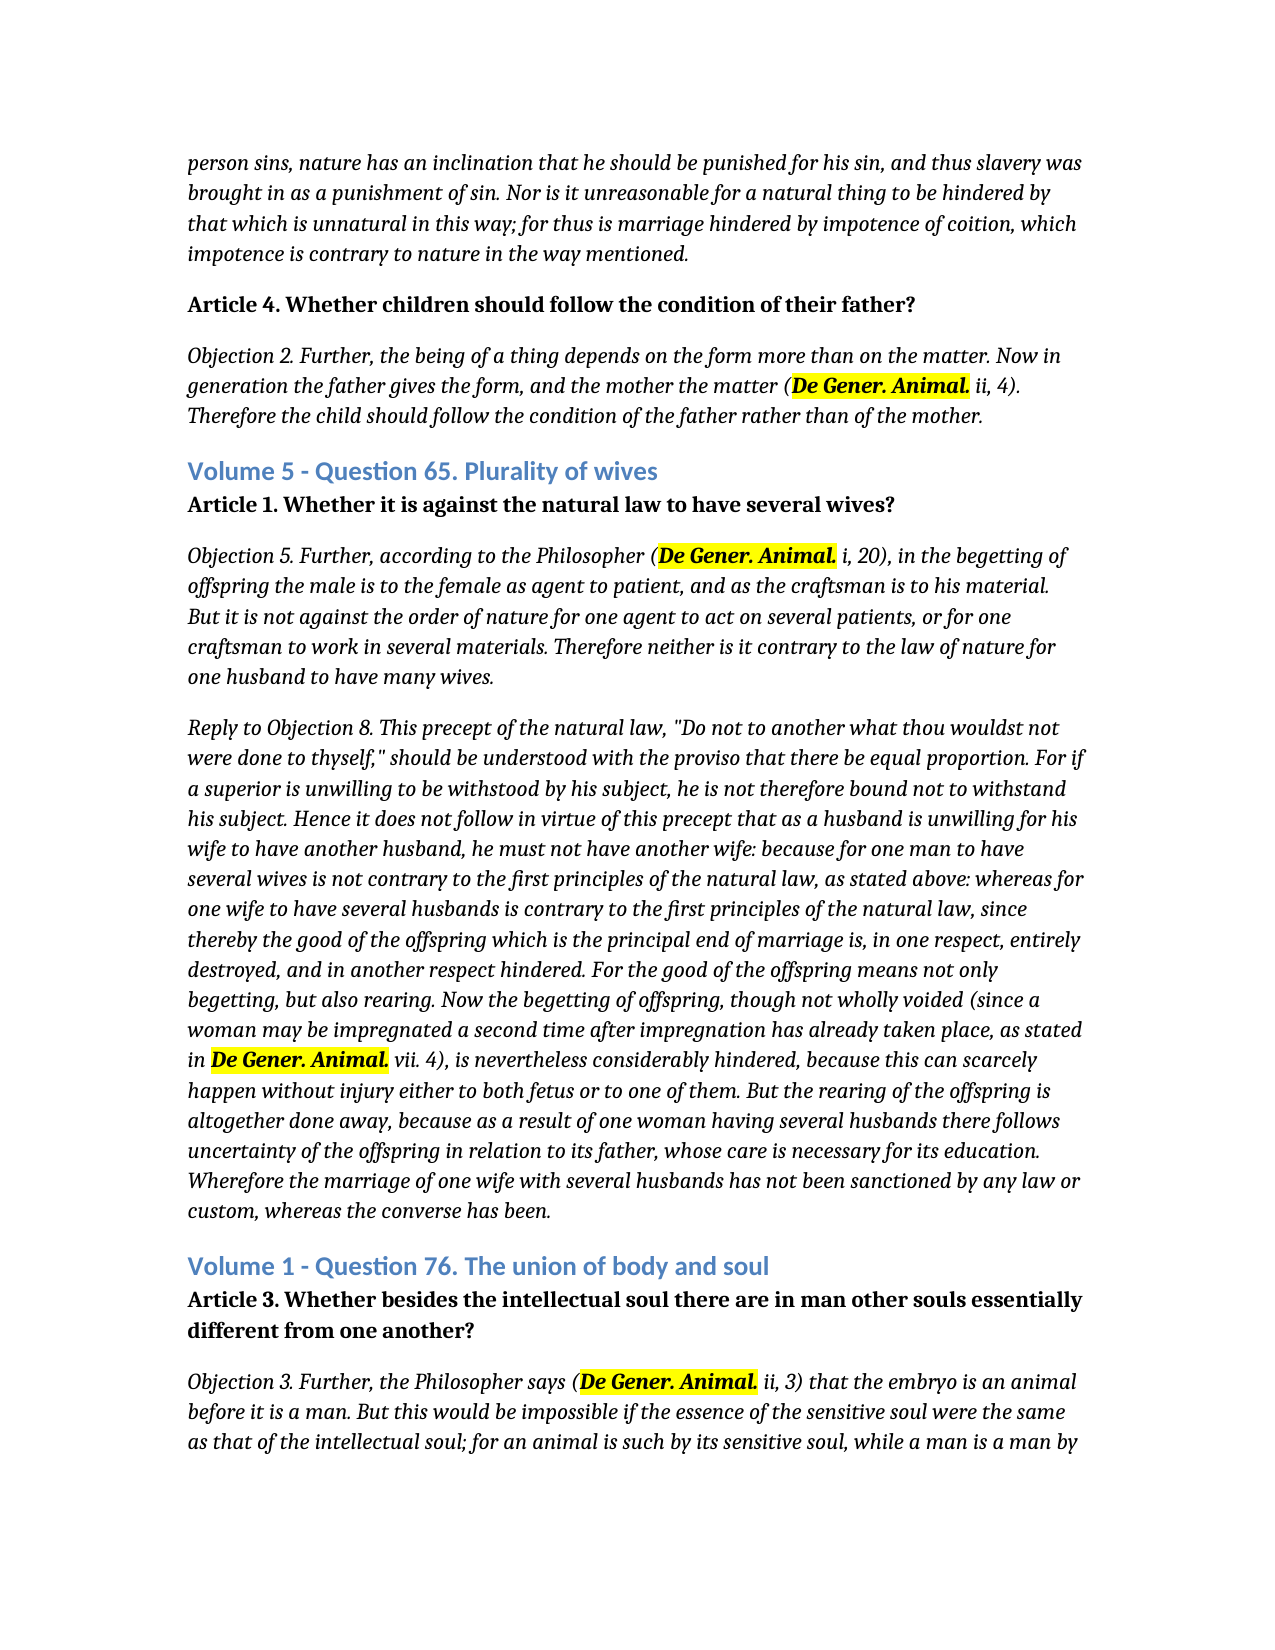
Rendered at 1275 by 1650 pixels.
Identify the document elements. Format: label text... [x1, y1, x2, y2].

text Article 4. Whether children should follow the condition of their father? [187, 292, 1087, 318]
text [187, 150, 1087, 267]
text Reply to Objection 8. This precept of the natural law, "Do not to another what thou wouldst not were done to thyself," should be understood with the proviso that there be equal proportion. For if a superior is unwilling to be withstood by his subject, he is not therefore bound not to withstand his subject. Hence it does not follow in virtue of this precept that as a husband is unwilling for his wife to have another husband, he must not have another wife: because for one man to have several wives is not contrary to the first principles of the natural law, as stated above: whereas for one wife to have several husbands is contrary to the first principles of the natural law, since thereby the good of the offspring which is the principal end of marriage is, in one respect, entirely destroyed, and in another respect hindered. For the good of the offspring means not only begetting, but also rearing. Now the begetting of offspring, though not wholly voided (since a woman may be impregnated a second time after impregnation has already taken place, as stated in De Gener. Animal. vii. 4), is nevertheless considerably hindered, because this can scarcely happen without injury either to both fetus or to one of them. But the rearing of the offspring is altogether done away, because as a result of one woman having several husbands there follows uncertainty of the offspring in relation to its father, whose care is necessary for its education. Wherefore the marriage of one wife with several husbands has not been sanctioned by any law or custom, whereas the converse has been. [187, 715, 1087, 1225]
text Objection 5. Further, according to the Philosopher (De Gener. Animal. i, 20), in the begetting of offspring the male is to the female as agent to patient, and as the craftsman is to his material. But it is not against the order of nature for one agent to act on several patients, or for one craftsman to work in several materials. Therefore neither is it contrary to the law of nature for one husband to have many wives. [187, 543, 1087, 690]
text Article 1. Whether it is against the natural law to have several wives? [187, 492, 1087, 518]
text Objection 2. Further, the being of a thing depends on the form more than on the matter. Now in generation the father gives the form, and the mother the matter (De Gener. Animal. ii, 4). Therefore the child should follow the condition of the father rather than of the mother. [187, 343, 1087, 429]
text Article 3. Whether besides the intellectual soul there are in man other souls essentially different from one another? [187, 1287, 1087, 1344]
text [187, 1368, 1087, 1455]
subtitle Volume 5 - Question 65. Plurality of wives [187, 454, 1087, 487]
subtitle Volume 1 - Question 76. The union of body and soul [187, 1249, 1087, 1282]
